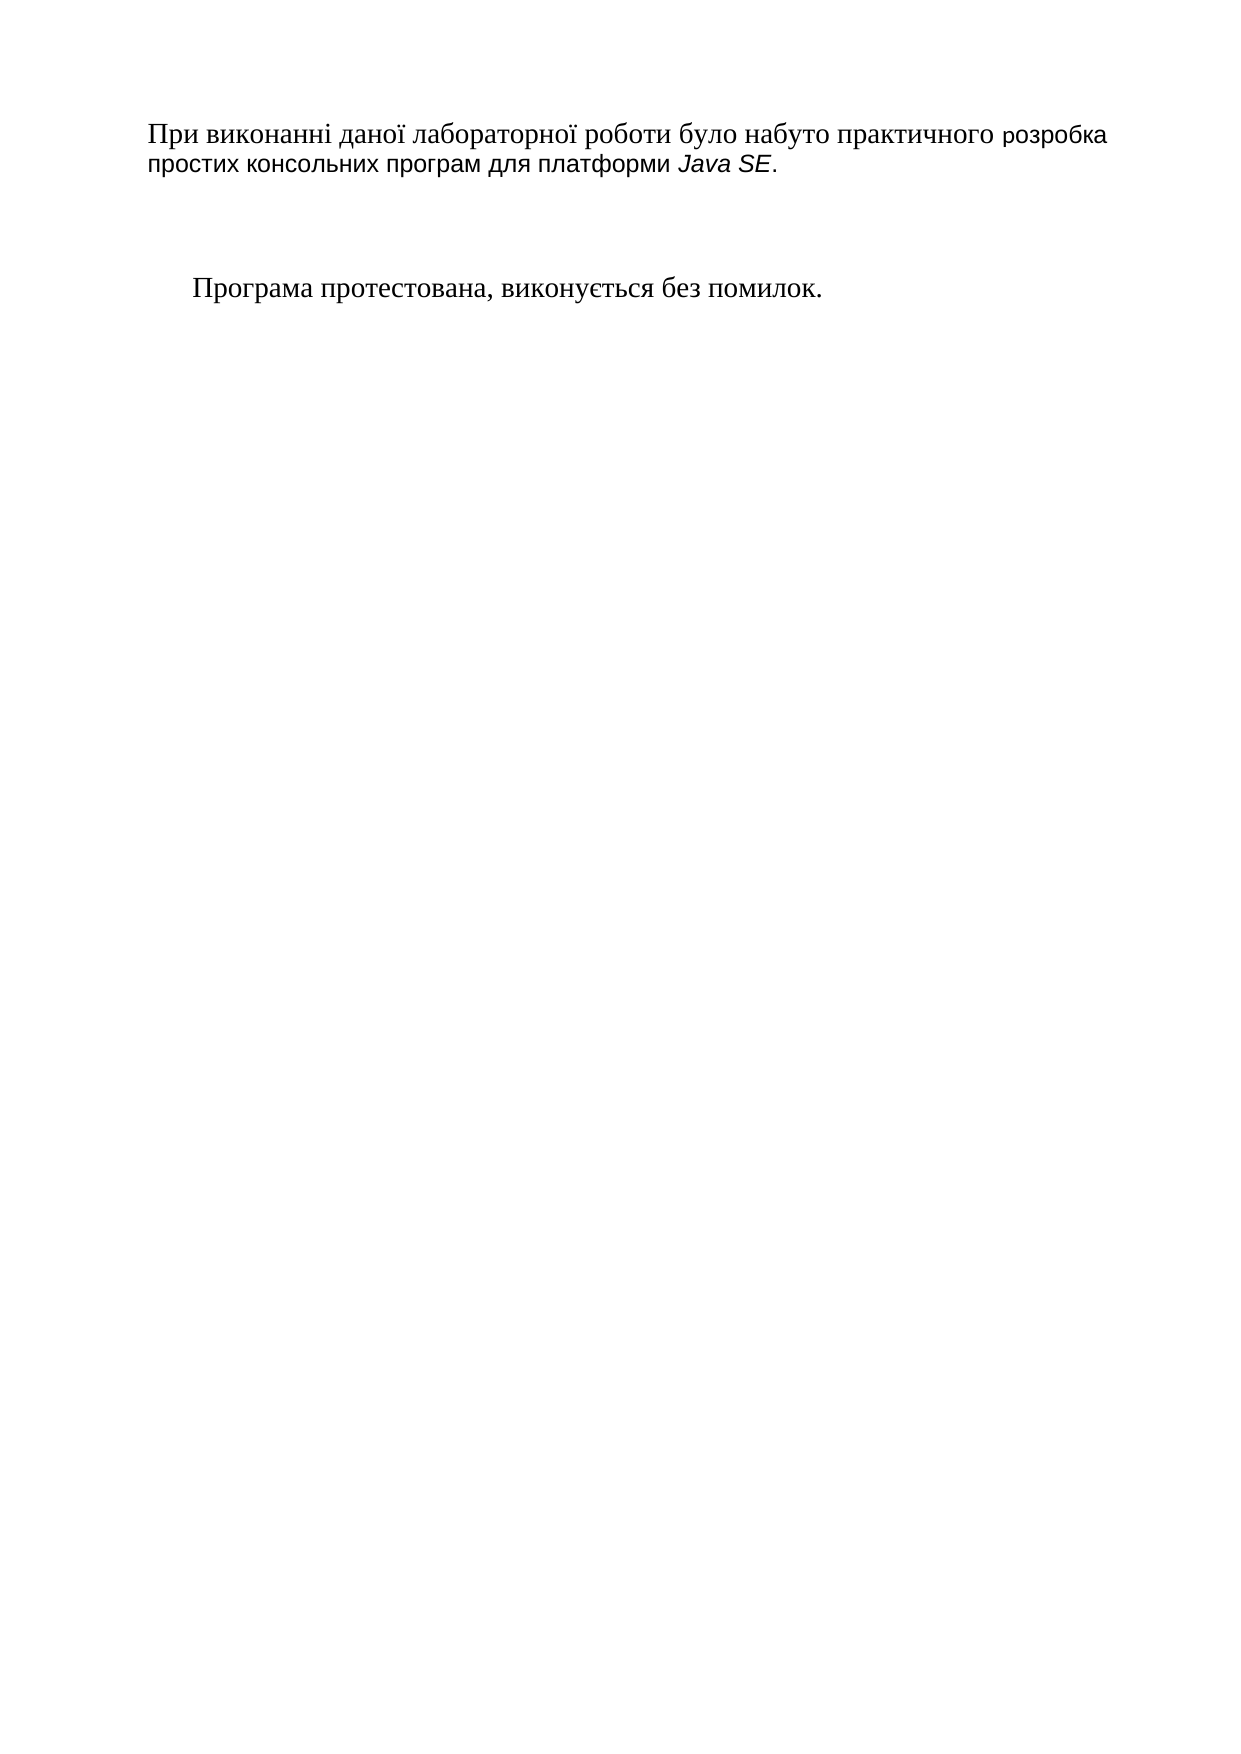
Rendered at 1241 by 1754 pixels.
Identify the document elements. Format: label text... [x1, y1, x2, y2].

text При виконанні даної лабораторної роботи було набуто практичного розробка простих консольних програм для платформи Java SE. [147, 116, 1132, 178]
text Програма протестована, виконується без помилок. [192, 270, 1132, 304]
